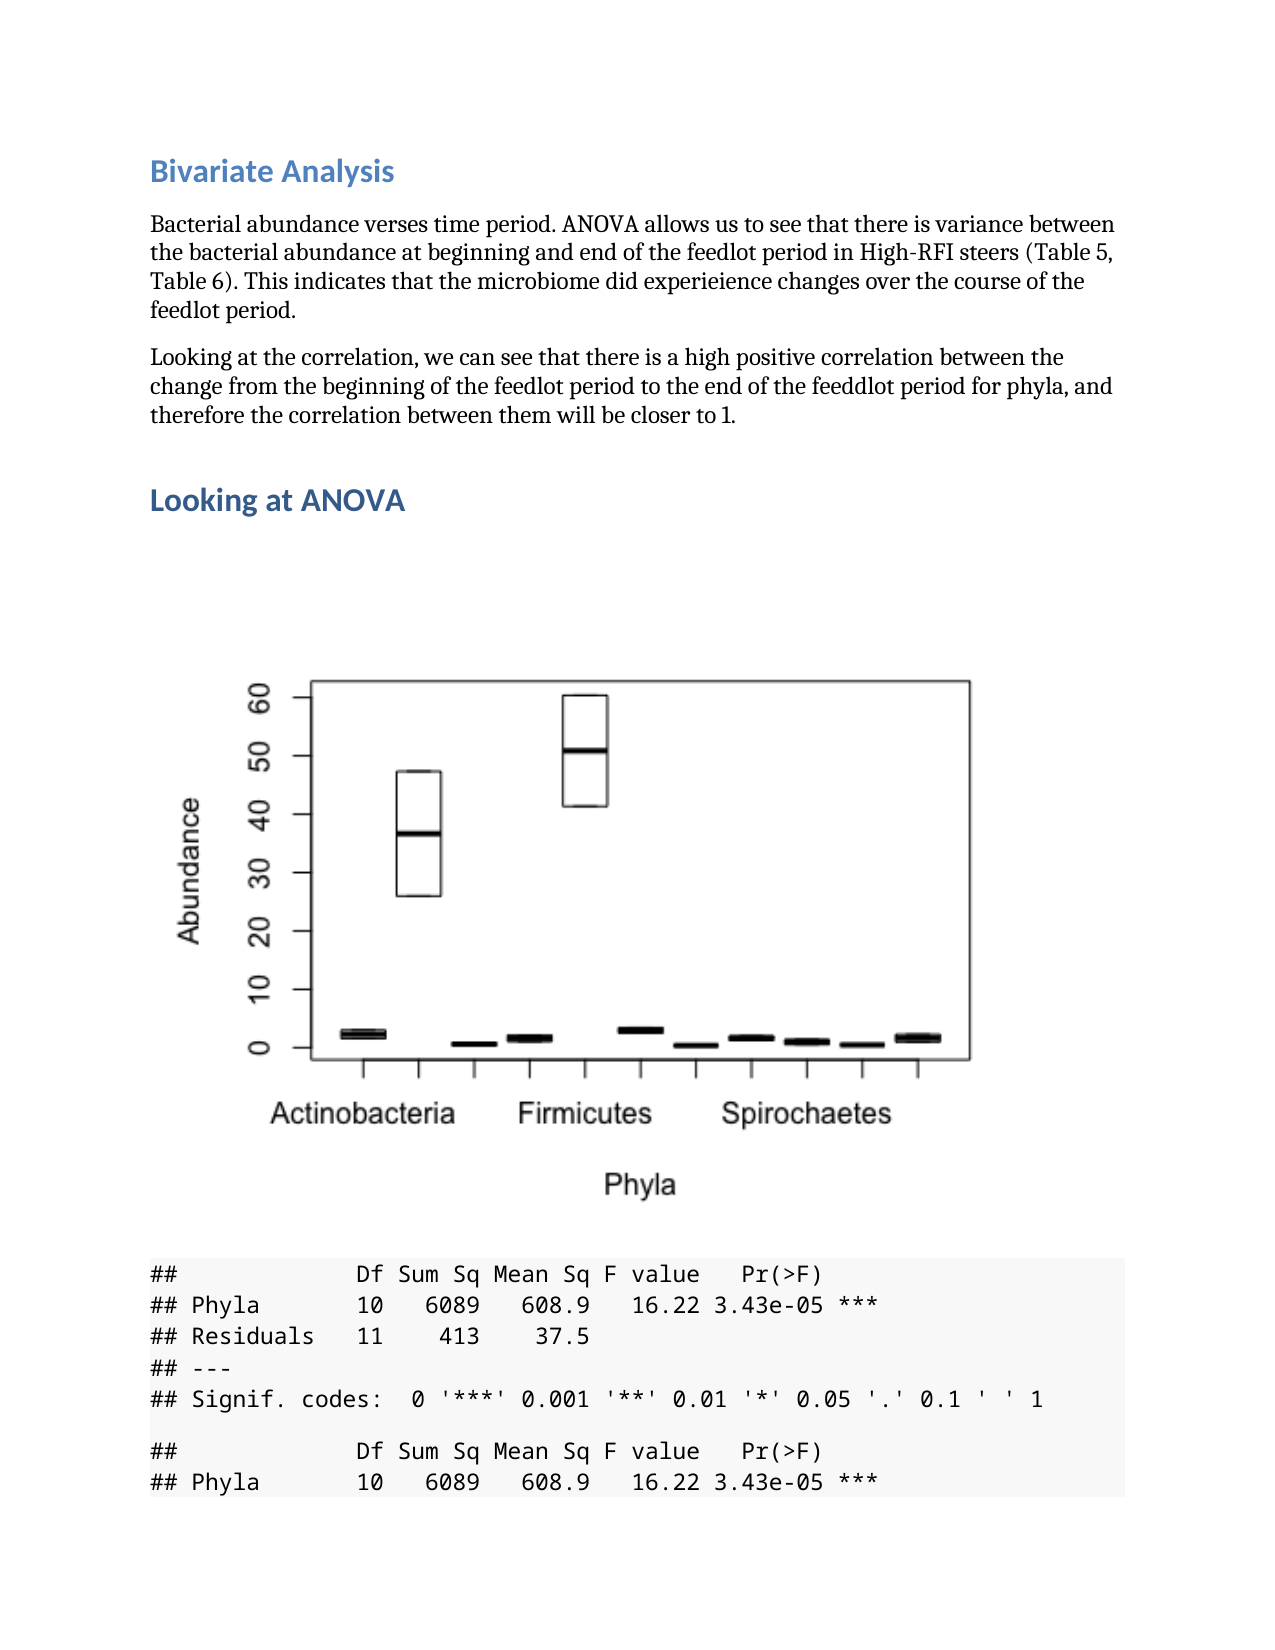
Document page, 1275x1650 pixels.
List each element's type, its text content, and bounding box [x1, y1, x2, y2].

text Bacterial abundance verses time period. ANOVA allows us to see that there is variance between the bacterial abundance at beginning and end of the feedlot period in High-RFI steers (Table 5, Table 6). This indicates that the microbiome did experieience changes over the course of the feedlot period. [150, 209, 1125, 324]
subtitle Bivariate Analysis [150, 150, 1125, 191]
text Looking at the correlation, we can see that there is a high positive correlation between the change from the beginning of the feedlot period to the end of the feeddlot period for phyla, and therefore the correlation between them will be closer to 1. [150, 343, 1125, 429]
picture [168, 538, 1044, 1239]
subtitle Looking at ANOVA [150, 479, 1125, 520]
